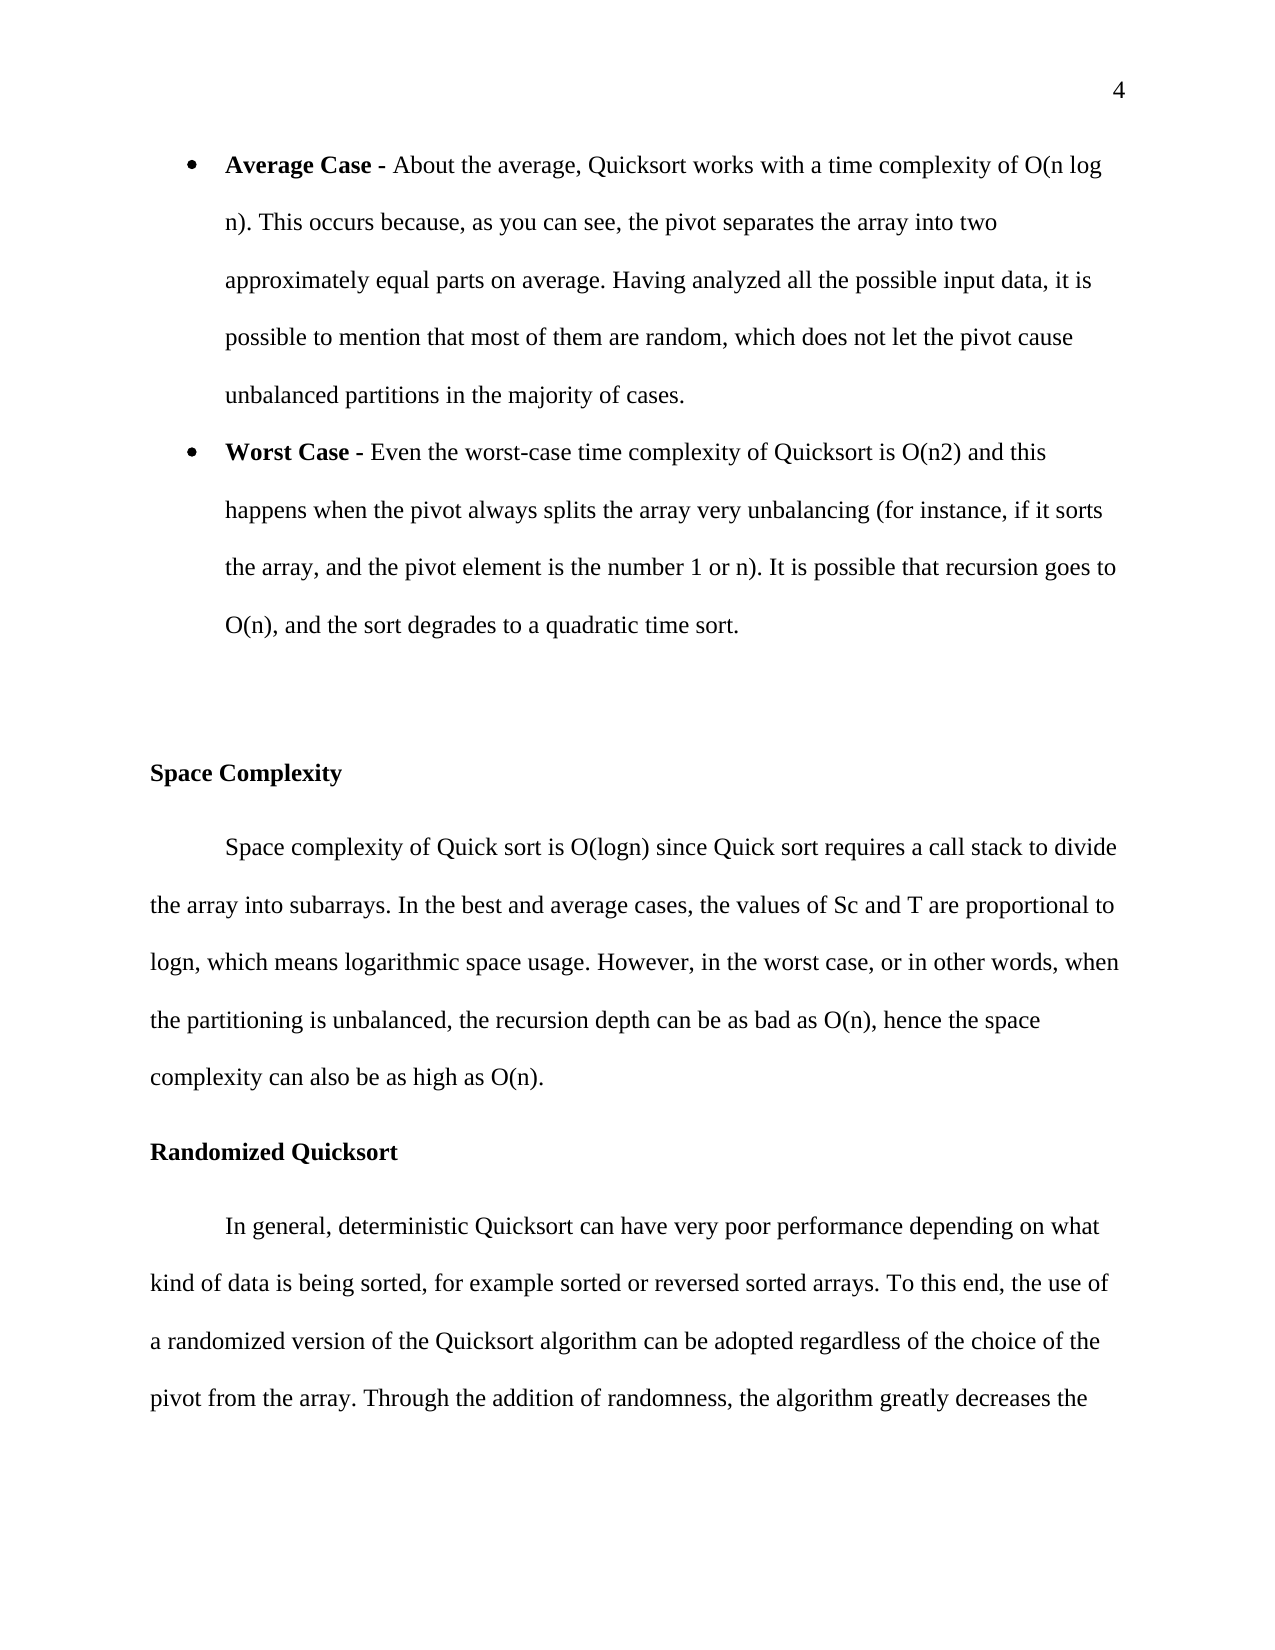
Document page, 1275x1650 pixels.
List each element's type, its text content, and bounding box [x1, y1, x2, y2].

text Space Complexity [150, 758, 1125, 787]
list Worst Case - Even the worst-case time complexity of Quicksort is O(n2) and this happens when the pivot always splits the array very unbalancing (for instance, if it sorts the array, and the pivot element is the number 1 or n). It is possible that recursion goes to O(n), and the sort degrades to a quadratic time sort. [187, 437, 1125, 639]
list Average Case - About the average, Quicksort works with a time complexity of O(n log n). This occurs because, as you can see, the pivot separates the array into two approximately equal parts on average. Having analyzed all the possible input data, it is possible to mention that most of them are random, which does not let the pivot cause unbalanced partitions in the majority of cases. [187, 150, 1125, 409]
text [150, 1211, 1125, 1412]
text Randomized Quicksort [150, 1137, 1125, 1165]
text Space complexity of Quick sort is O(logn) since Quick sort requires a call stack to divide the array into subarrays. In the best and average cases, the values of Sc and T are proportional to logn, which means logarithmic space usage. However, in the worst case, or in other words, when the partitioning is unbalanced, the recursion depth can be as bad as O(n), hence the space complexity can also be as high as O(n). [150, 832, 1125, 1091]
